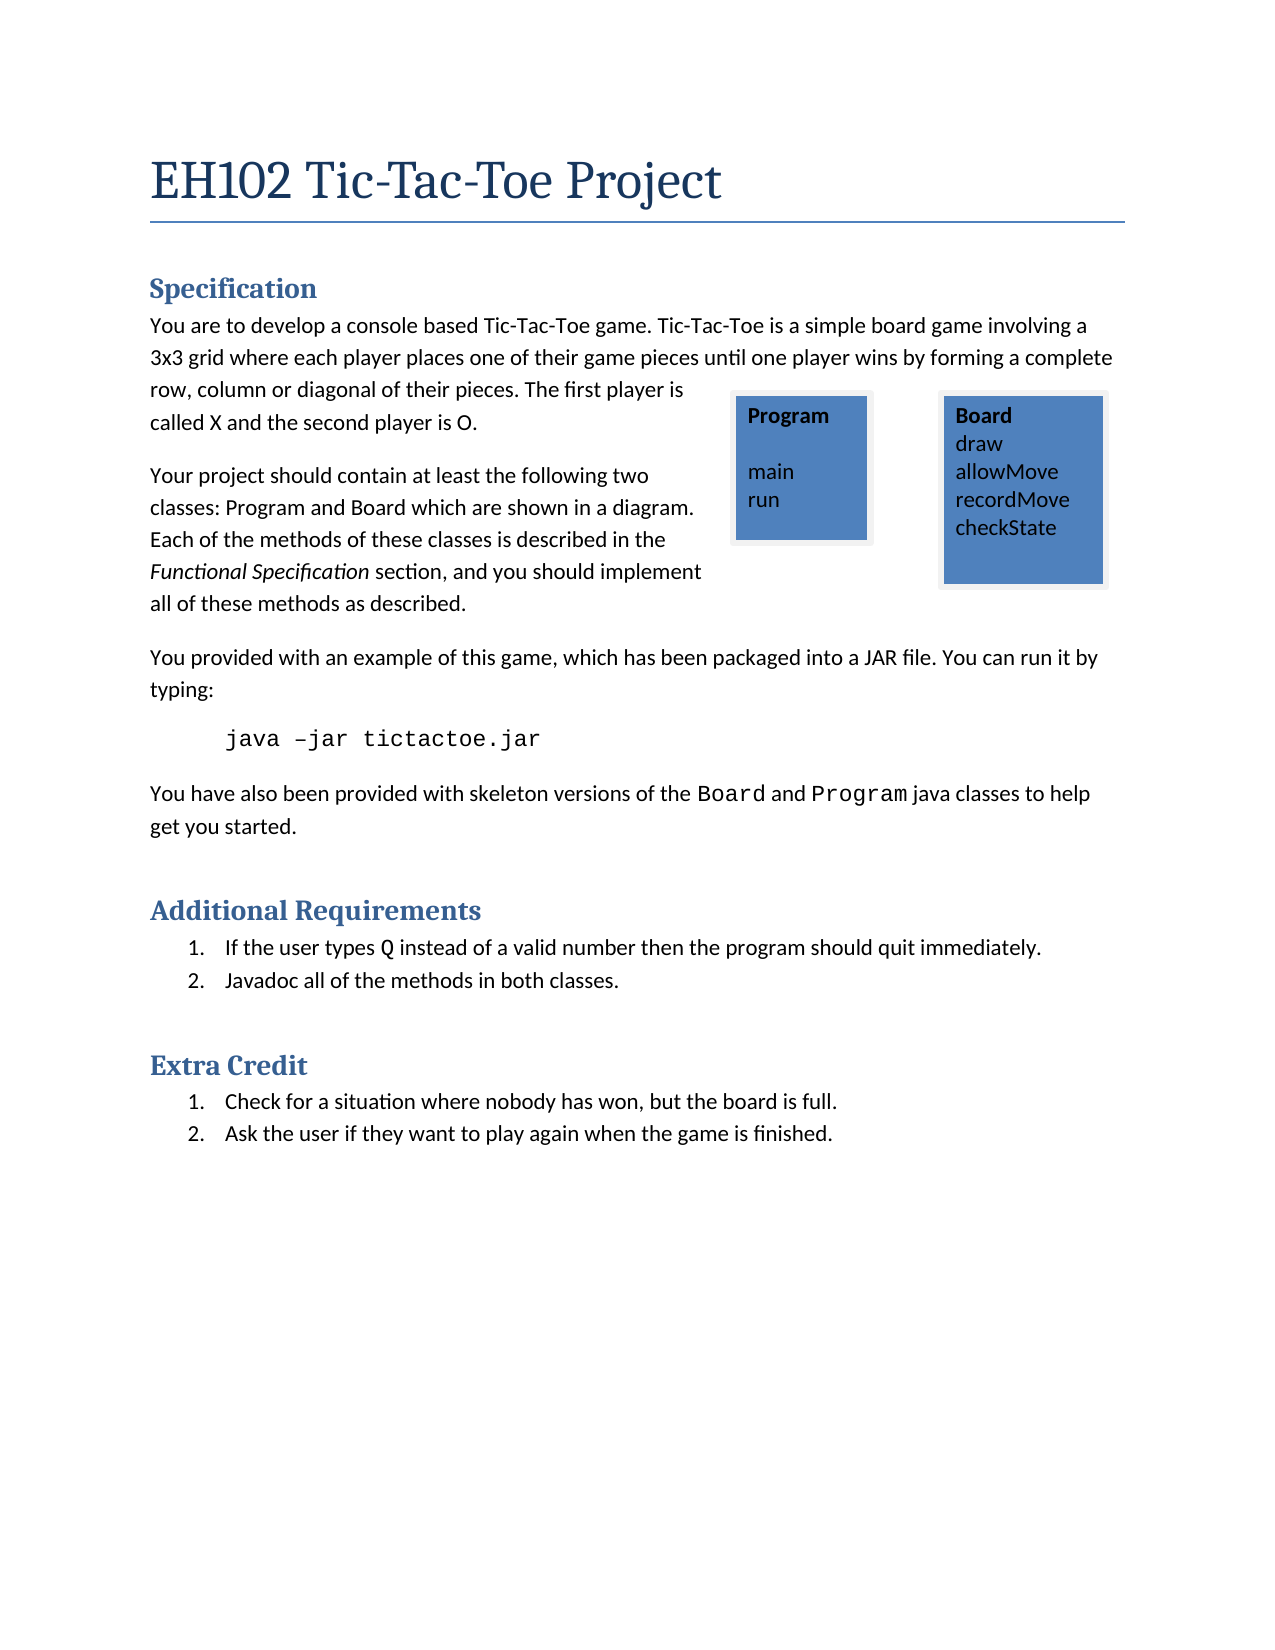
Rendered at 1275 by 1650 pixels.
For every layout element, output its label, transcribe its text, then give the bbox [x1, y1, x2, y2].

text You provided with an example of this game, which has been packaged into a JAR file. You can run it by typing: [150, 643, 1125, 703]
text Your project should contain at least the following two classes: Program and Board which are shown in a diagram. Each of the methods of these classes is described in the Functional Specification section, and you should implement all of these methods as described. [150, 461, 1125, 618]
list Javadoc all of the methods in both classes. [187, 967, 1125, 994]
list Check for a situation where nobody has won, but the board is full. [187, 1087, 1125, 1115]
title EH102 Tic-Tac-Toe Project [150, 150, 1125, 221]
text java –jar tictactoe.jar [150, 728, 1125, 754]
text You are to develop a console based Tic-Tac-Toe game. Tic-Tac-Toe is a simple board game involving a 3x3 grid where each player places one of their game pieces until one player wins by forming a complete row, column or diagonal of their pieces. The first player is called X and the second player is O. [150, 311, 1125, 436]
text You have also been provided with skeleton versions of the Board and Program java classes to help get you started. [150, 779, 1125, 840]
subtitle Specification [150, 273, 1125, 306]
list Ask the user if they want to play again when the game is finished. [187, 1119, 1125, 1147]
subtitle Extra Credit [150, 1049, 1125, 1082]
subtitle Additional Requirements [150, 894, 1125, 928]
list If the user types Q instead of a valid number then the program should quit immediately. [187, 933, 1125, 962]
